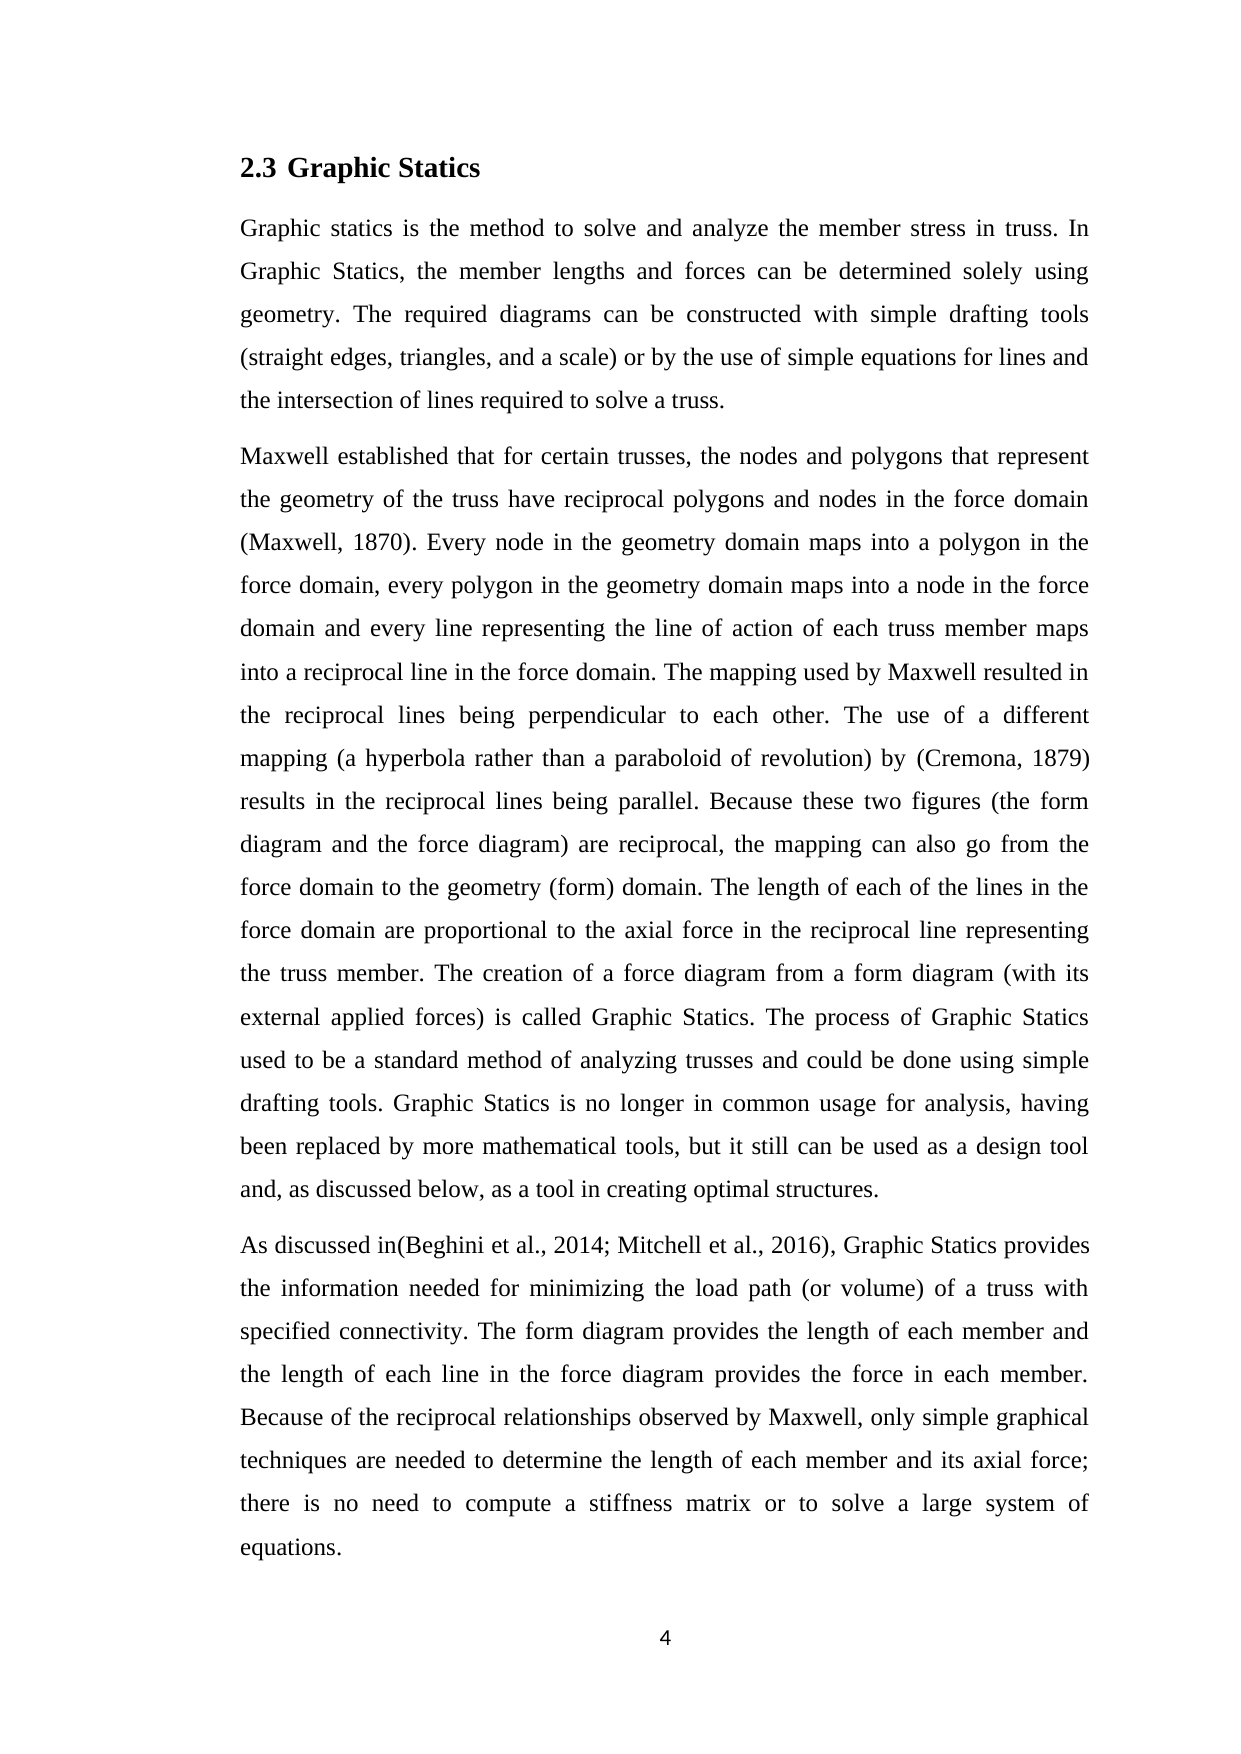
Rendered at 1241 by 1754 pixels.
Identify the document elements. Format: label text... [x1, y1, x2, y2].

subtitle Graphic Statics [240, 150, 1090, 183]
text Maxwell established that for certain trusses, the nodes and polygons that represent the geometry of the truss have reciprocal polygons and nodes in the force domain (Maxwell, 1870). Every node in the geometry domain maps into a polygon in the force domain, every polygon in the geometry domain maps into a node in the force domain and every line representing the line of action of each truss member maps into a reciprocal line in the force domain. The mapping used by Maxwell resulted in the reciprocal lines being perpendicular to each other. The use of a different mapping (a hyperbola rather than a paraboloid of revolution) by (Cremona, 1879) results in the reciprocal lines being parallel. Because these two figures (the form diagram and the force diagram) are reciprocal, the mapping can also go from the force domain to the geometry (form) domain. The length of each of the lines in the force domain are proportional to the axial force in the reciprocal line representing the truss member. The creation of a force diagram from a form diagram (with its external applied forces) is called Graphic Statics. The process of Graphic Statics used to be a standard method of analyzing trusses and could be done using simple drafting tools. Graphic Statics is no longer in common usage for analysis, having been replaced by more mathematical tools, but it still can be used as a design tool and, as discussed below, as a tool in creating optimal structures. [240, 441, 1090, 1203]
text As discussed in(Beghini et al., 2014; Mitchell et al., 2016), Graphic Statics provides the information needed for minimizing the load path (or volume) of a truss with specified connectivity. The form diagram provides the length of each member and the length of each line in the force diagram provides the force in each member. Because of the reciprocal relationships observed by Maxwell, only simple graphical techniques are needed to determine the length of each member and its axial force; there is no need to compute a stiffness matrix or to solve a large system of equations. [240, 1230, 1090, 1560]
text Graphic statics is the method to solve and analyze the member stress in truss. In Graphic Statics, the member lengths and forces can be determined solely using geometry. The required diagrams can be constructed with simple drafting tools (straight edges, triangles, and a scale) or by the use of simple equations for lines and the intersection of lines required to solve a truss. [240, 213, 1090, 414]
